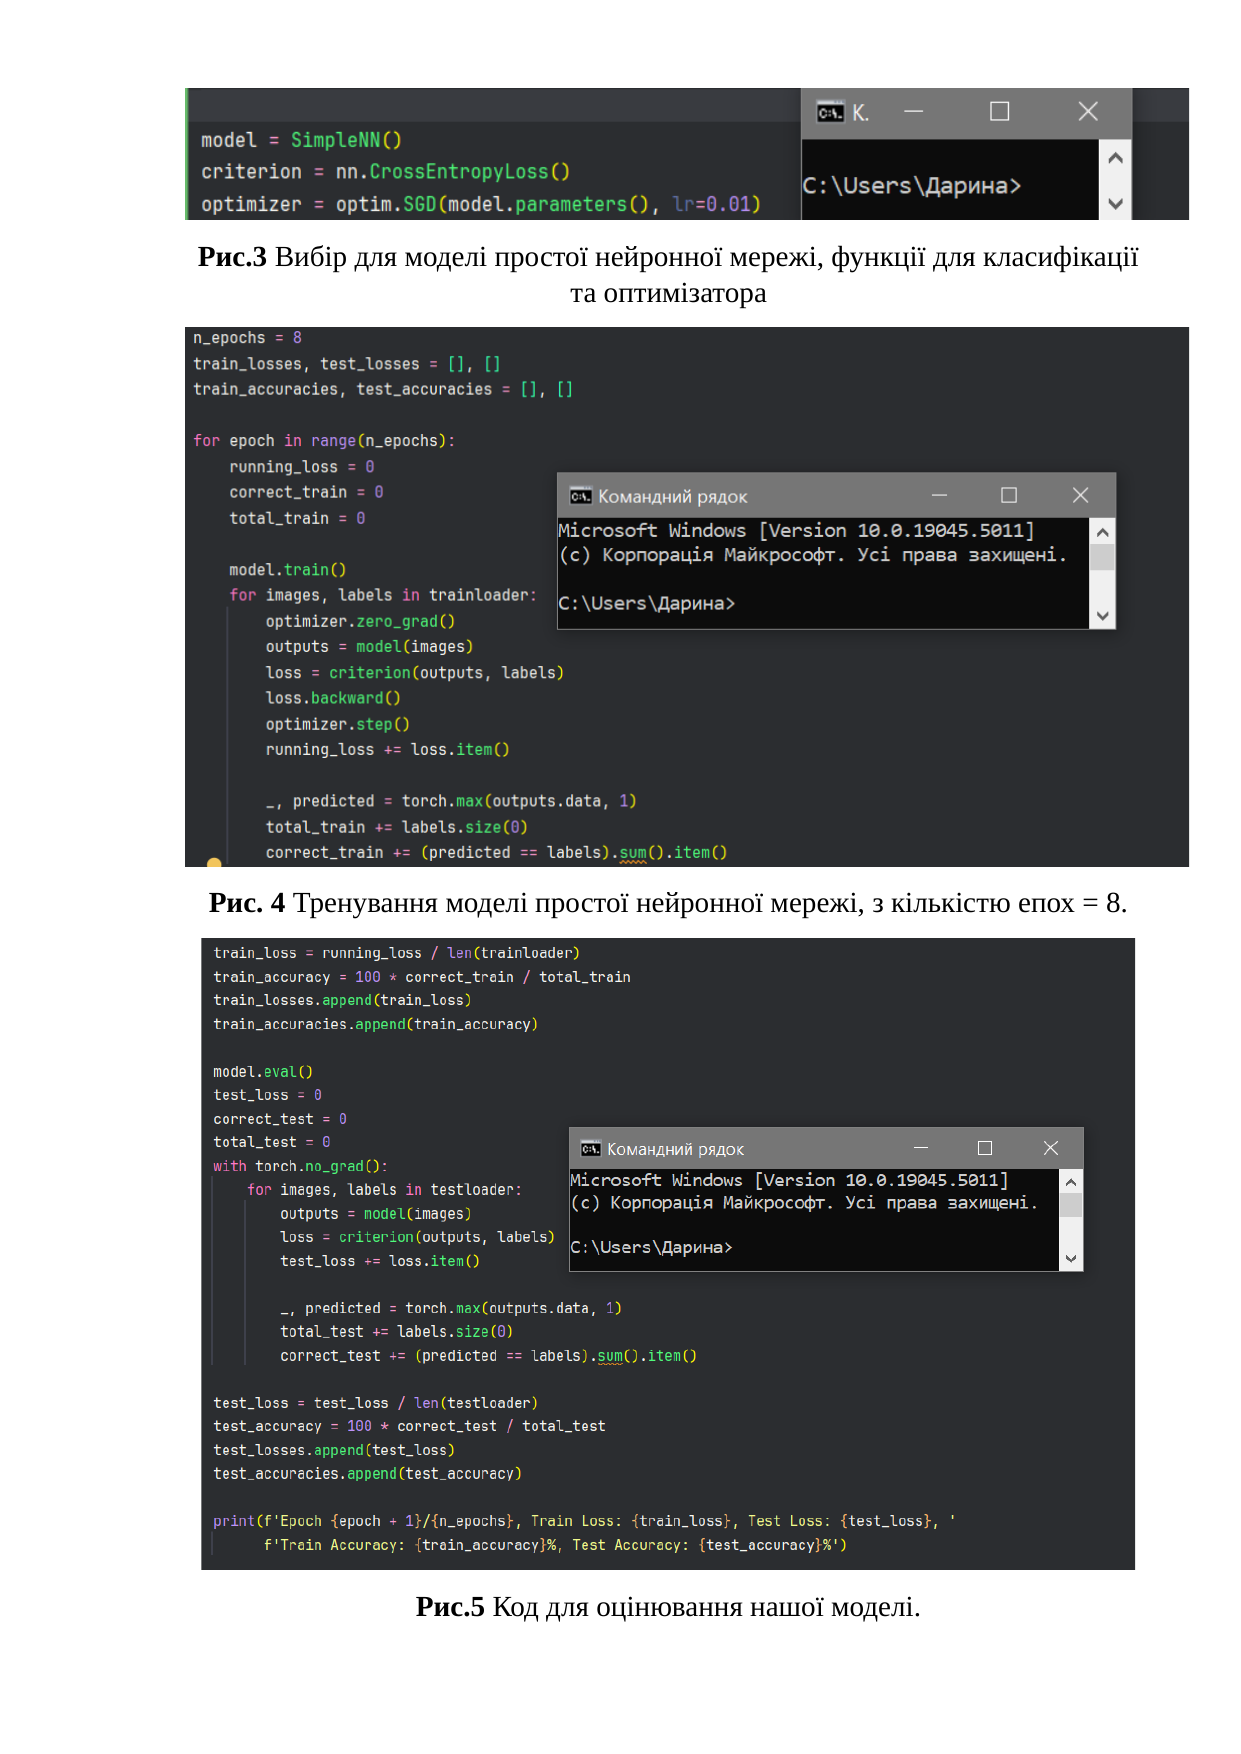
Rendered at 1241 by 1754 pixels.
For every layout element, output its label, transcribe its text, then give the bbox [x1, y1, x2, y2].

text Рис. 4 Тренування моделі простої нейронної мережі, з кількістю епох = 8. [185, 886, 1152, 919]
picture [185, 327, 1190, 867]
text Рис.3 Вибір для моделі простої нейронної мережі, функції для класифікації та оптимізатора [185, 239, 1152, 308]
text Рис.5 Код для оцінювання нашої моделі. [185, 1589, 1152, 1622]
picture [201, 938, 1136, 1570]
picture [185, 88, 1190, 220]
